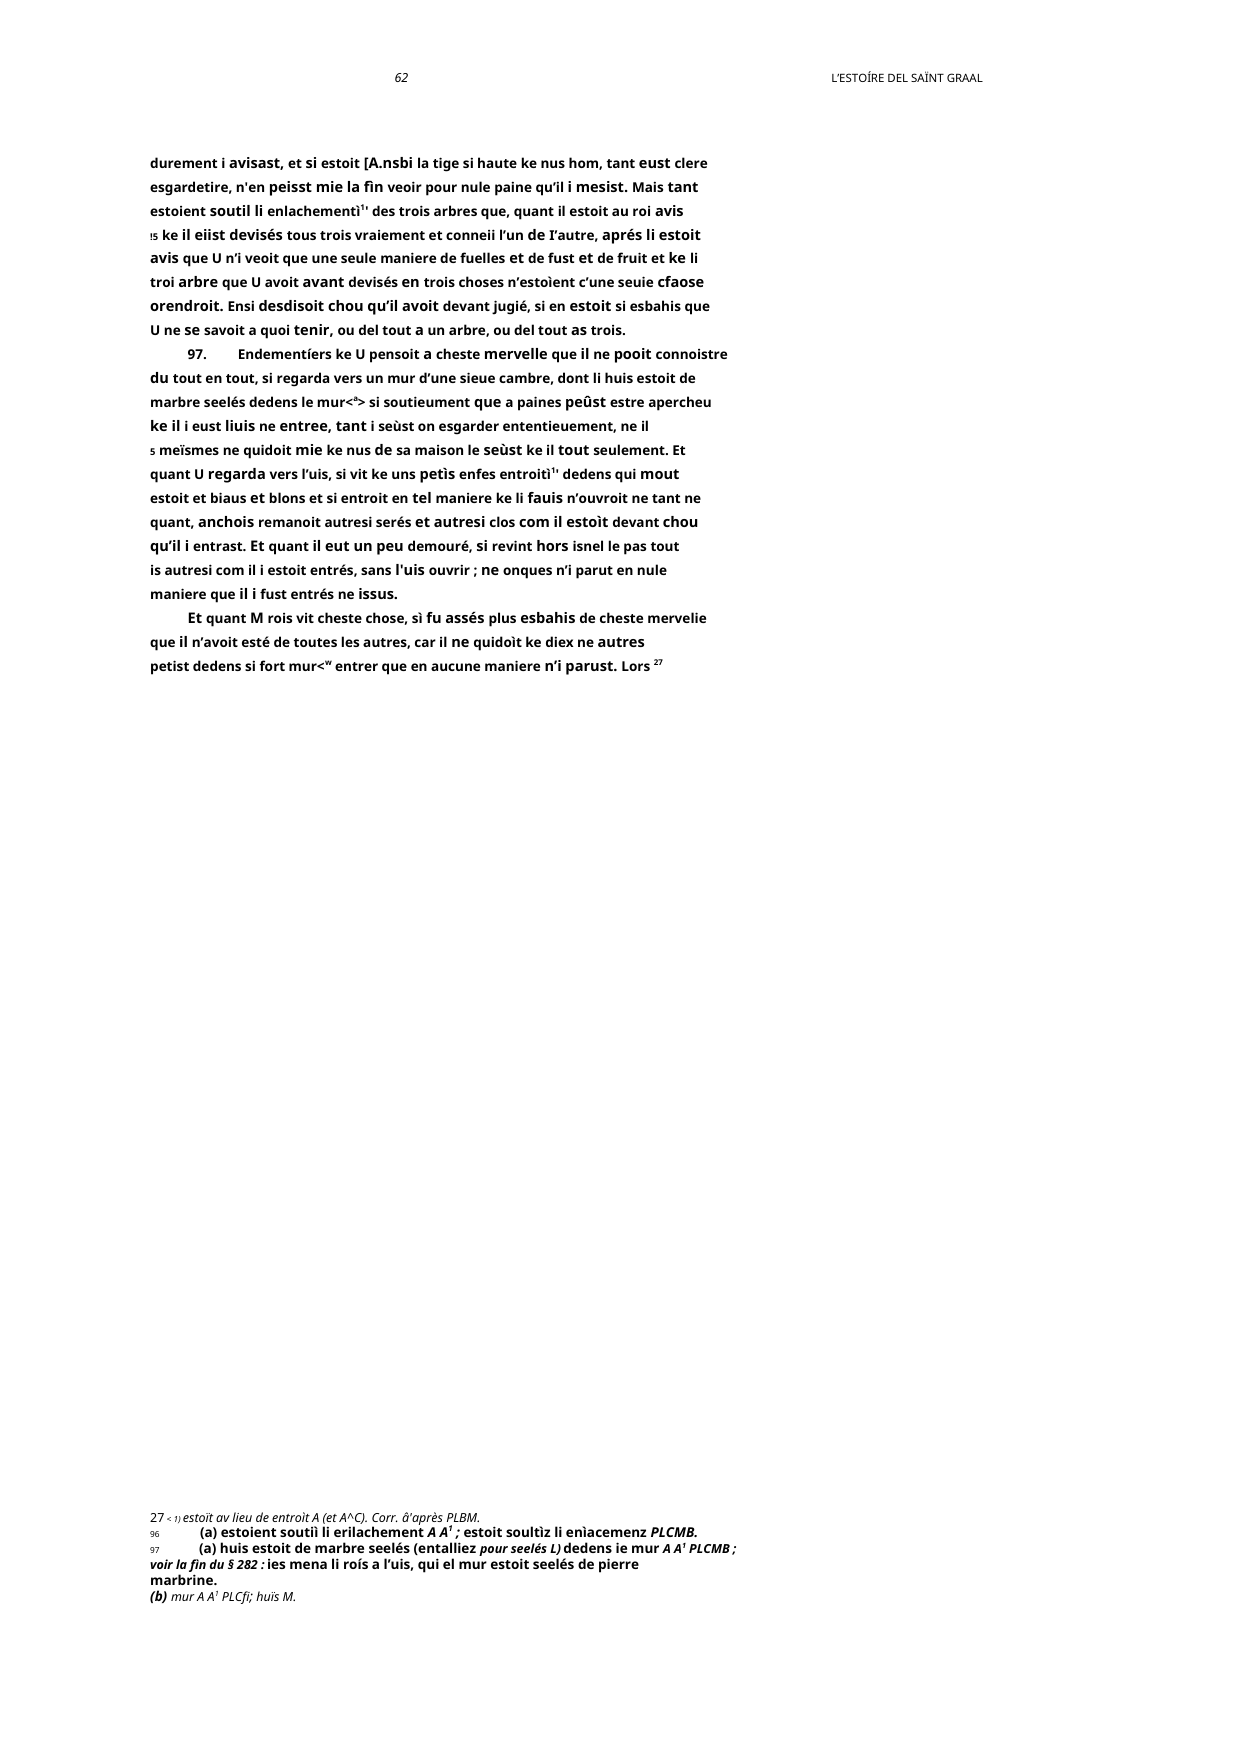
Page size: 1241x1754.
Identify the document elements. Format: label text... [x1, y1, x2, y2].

text Et quant M rois vit cheste chose, sì fu assés plus esbahis de cheste mervelie que il n’avoit esté de toutes les autres, car il ne quidoìt ke diex ne autres petist dedens si fort mur<w entrer que en aucune maniere n’i parust. Lors [150, 604, 1090, 676]
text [150, 149, 1090, 341]
list Endementíers ke U pensoit a cheste mervelle que il ne pooit connoistre du tout en tout, si regarda vers un mur d’une sieue cambre, dont li huis estoit de marbre seelés dedens le mur<a> si soutieument que a paines peûst estre apercheu ke il i eust liuis ne entree, tant i seùst on esgarder ententieuement, ne il 5 meïsmes ne quidoit mie ke nus de sa maison le seùst ke il tout seulement. Et quant U regarda vers l’uis, si vit ke uns petìs enfes entroitì1' dedens qui mout estoit et biaus et blons et si entroit en tel maniere ke li fauis n’ouvroit ne tant ne quant, anchois remanoit autresi serés et autresi clos com il estoìt devant chou qu’il i entrast. Et quant il eut un peu demouré, si revint hors isnel le pas tout is autresi com il i estoit entrés, sans l'uis ouvrir ; ne onques n’i parut en nule maniere que il i fust entrés ne issus. [150, 341, 1090, 604]
